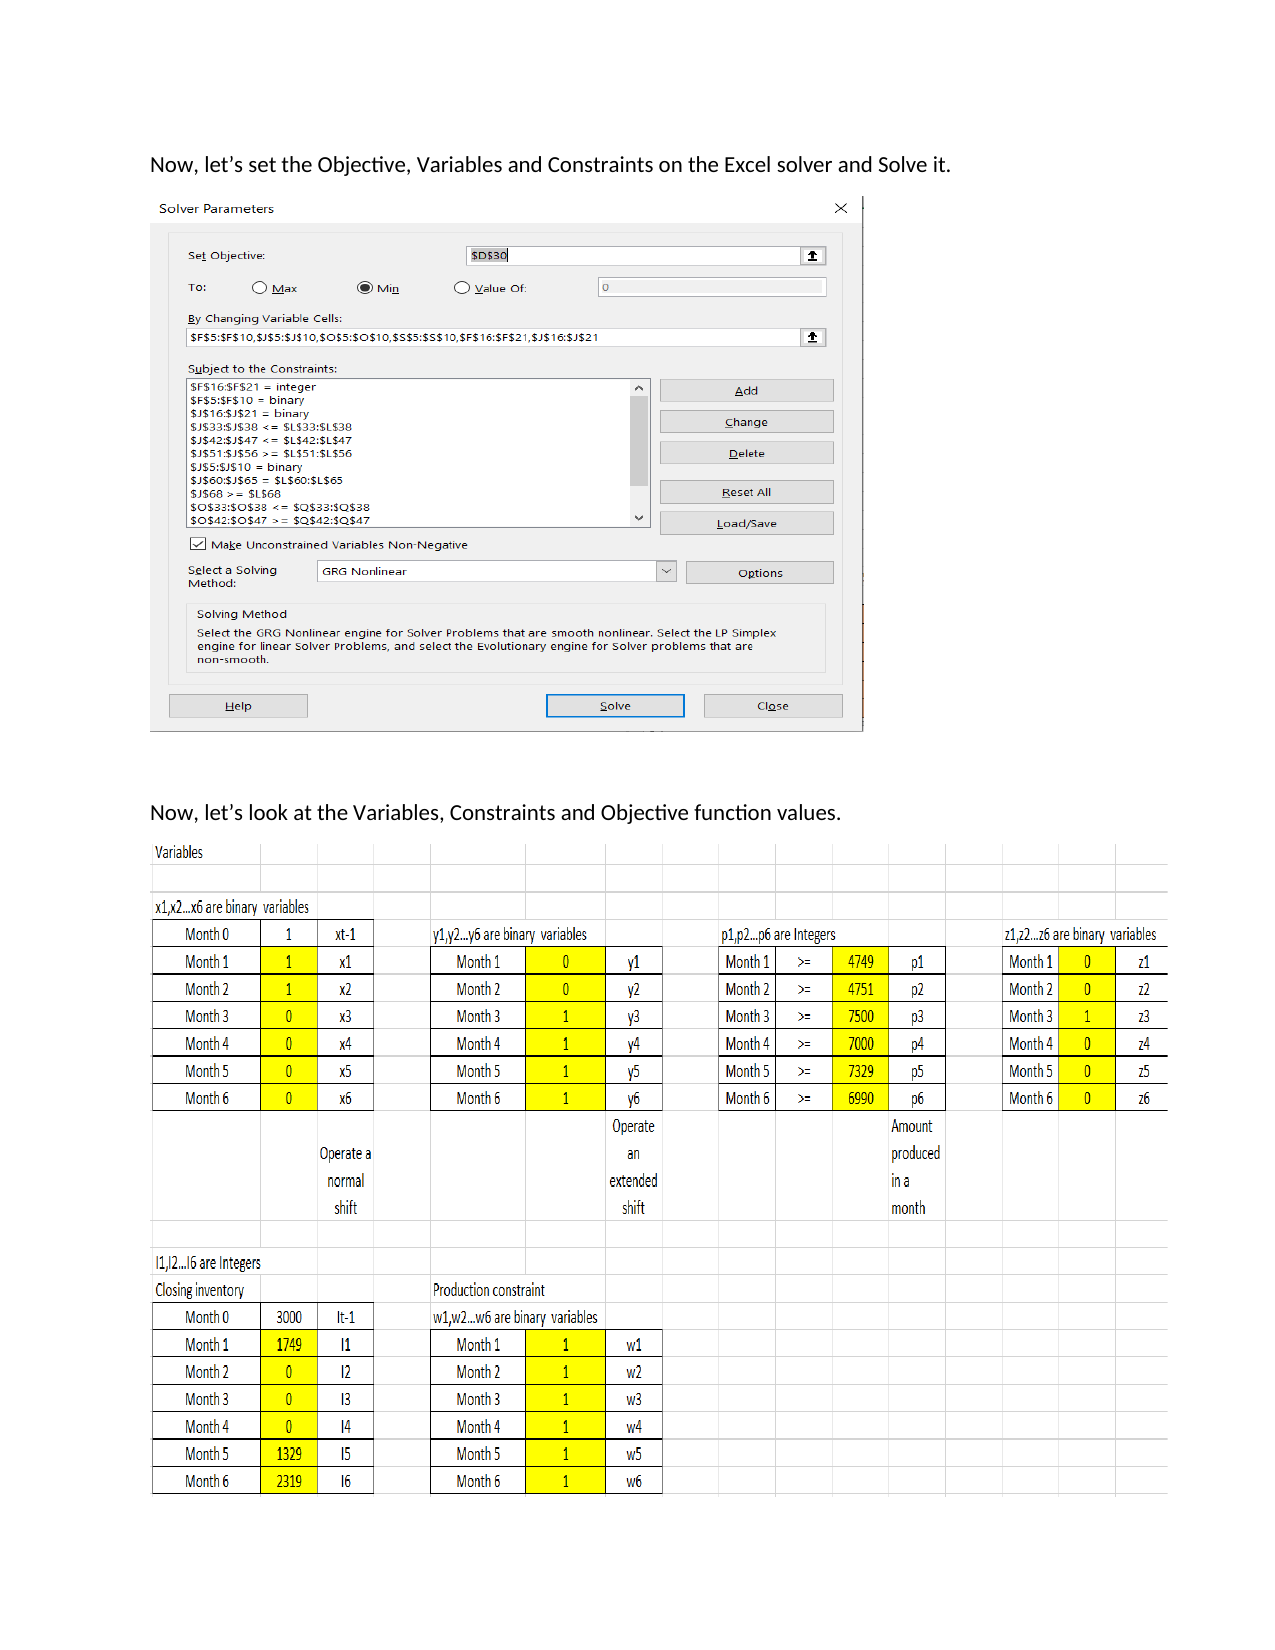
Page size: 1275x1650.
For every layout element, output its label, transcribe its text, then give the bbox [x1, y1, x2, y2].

picture [150, 844, 1168, 1497]
text Now, let’s set the Objective, Variables and Constraints on the Excel solver and Solve it. [150, 150, 1125, 178]
picture [150, 196, 864, 732]
text Now, let’s look at the Variables, Constraints and Objective function values. [150, 798, 1125, 826]
